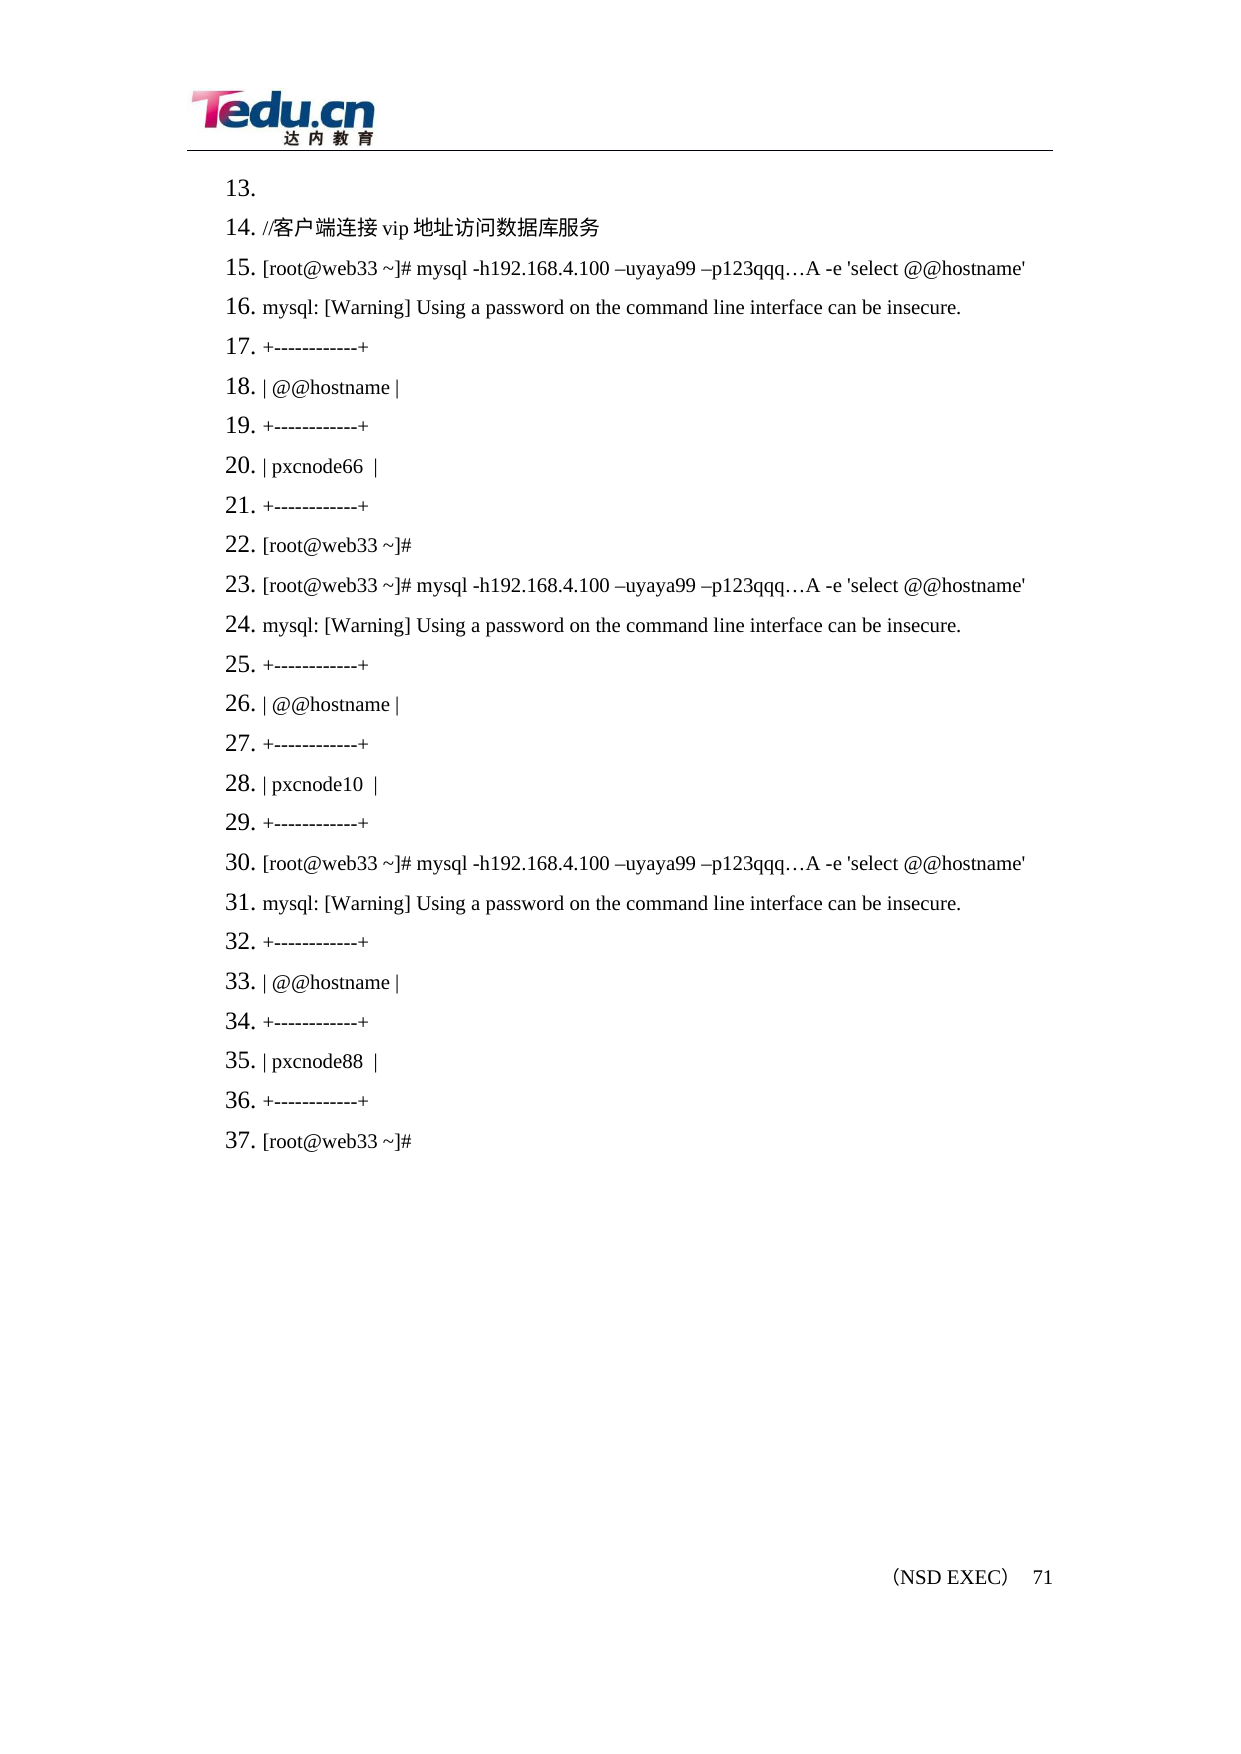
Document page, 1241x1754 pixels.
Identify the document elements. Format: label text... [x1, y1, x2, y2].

list [root@web33 ~]# mysql -h192.168.4.100 –uyaya99 –p123qqq…A -e 'select @@hostname' [225, 249, 1053, 283]
list [root@web33 ~]# mysql -h192.168.4.100 –uyaya99 –p123qqq…A -e 'select @@hostname' [225, 567, 1053, 601]
list +------------+ [225, 487, 1053, 521]
list +------------+ [225, 725, 1053, 759]
list | @@hostname | [225, 368, 1053, 402]
list +------------+ [225, 1083, 1053, 1117]
list | pxcnode10 | [225, 765, 1053, 799]
list //客户端连接vip地址访问数据库服务 [225, 209, 1053, 243]
list [root@web33 ~]# [225, 527, 1053, 561]
list +------------+ [225, 646, 1053, 680]
list +------------+ [225, 1003, 1053, 1037]
list +------------+ [225, 408, 1053, 442]
list +------------+ [225, 328, 1053, 362]
list [root@web33 ~]# [225, 1122, 1053, 1156]
list | @@hostname | [225, 686, 1053, 720]
list | pxcnode88 | [225, 1043, 1053, 1077]
list | pxcnode66 | [225, 448, 1053, 482]
list mysql: [Warning] Using a password on the command line interface can be insecure. [225, 606, 1053, 640]
list | @@hostname | [225, 963, 1053, 997]
list mysql: [Warning] Using a password on the command line interface can be insecure. [225, 289, 1053, 323]
list mysql: [Warning] Using a password on the command line interface can be insecure. [225, 884, 1053, 918]
list +------------+ [225, 924, 1053, 958]
list +------------+ [225, 805, 1053, 839]
picture [187, 88, 379, 148]
list [root@web33 ~]# mysql -h192.168.4.100 –uyaya99 –p123qqq…A -e 'select @@hostname' [225, 844, 1053, 878]
